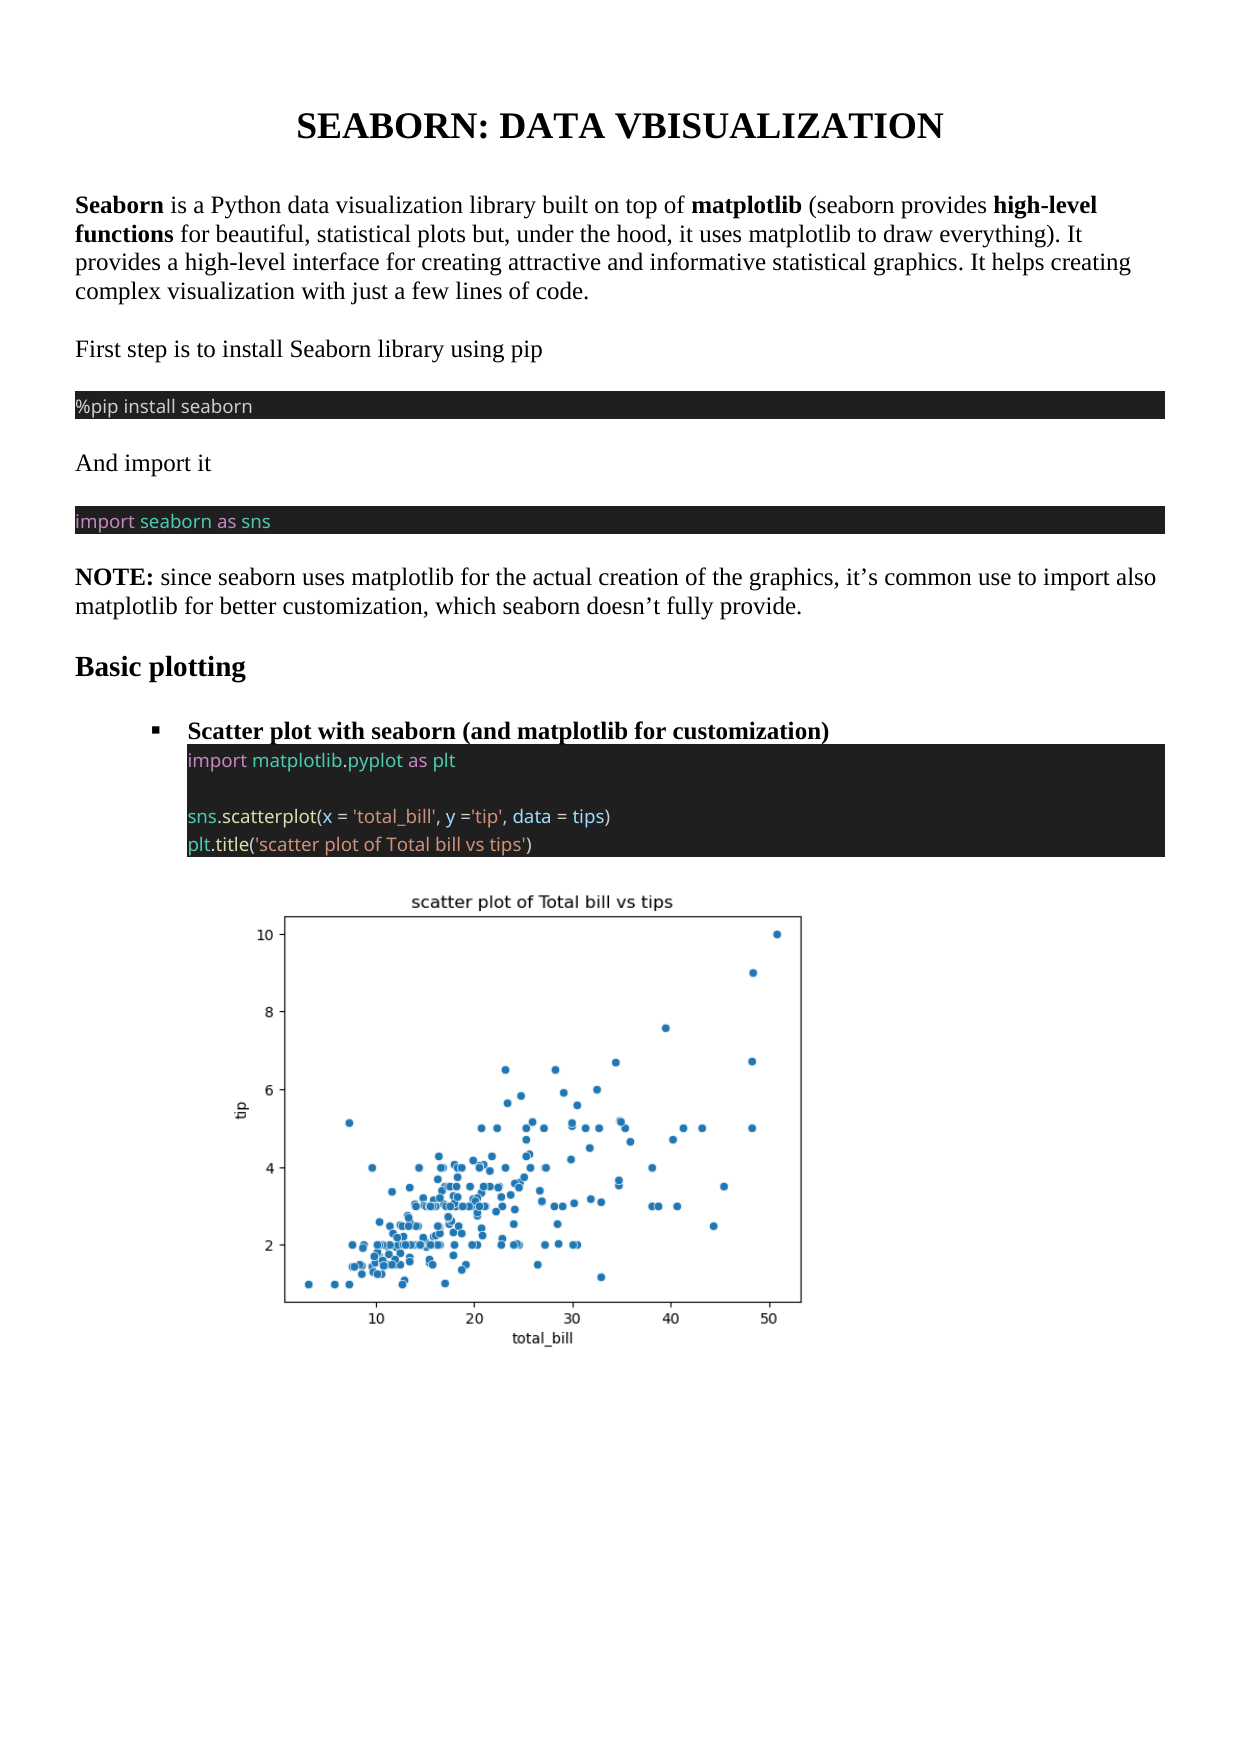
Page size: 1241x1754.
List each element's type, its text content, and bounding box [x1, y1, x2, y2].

picture [225, 885, 811, 1357]
text %pip install seaborn [75, 391, 1165, 419]
text First step is to install Seaborn library using pip [75, 334, 1165, 362]
list import matplotlib.pyplot as plt [187, 744, 1165, 773]
list SEABORN: DATA VBISUALIZATION [75, 104, 1165, 147]
list Seaborn is a Python data visualization library built on top of matplotlib (seaborn provides high-level functions for beautiful, statistical plots but, under the hood, it uses matplotlib to draw everything). It provides a high-level interface for creating attractive and informative statistical graphics. It helps creating complex visualization with just a few lines of code. [75, 190, 1165, 305]
text And import it [75, 448, 1165, 477]
text Basic plotting [75, 649, 1165, 682]
text sns.scatterplot(x = 'total_bill', y ='tip', data = tips) [187, 801, 1165, 829]
list Scatter plot with seaborn (and matplotlib for customization) [150, 716, 1165, 744]
text plt.title('scatter plot of Total bill vs tips') [187, 829, 1165, 857]
text NOTE: since seaborn uses matplotlib for the actual creation of the graphics, it’s common use to import also matplotlib for better customization, which seaborn doesn’t fully provide. [75, 562, 1165, 620]
text import seaborn as sns [75, 506, 1165, 534]
